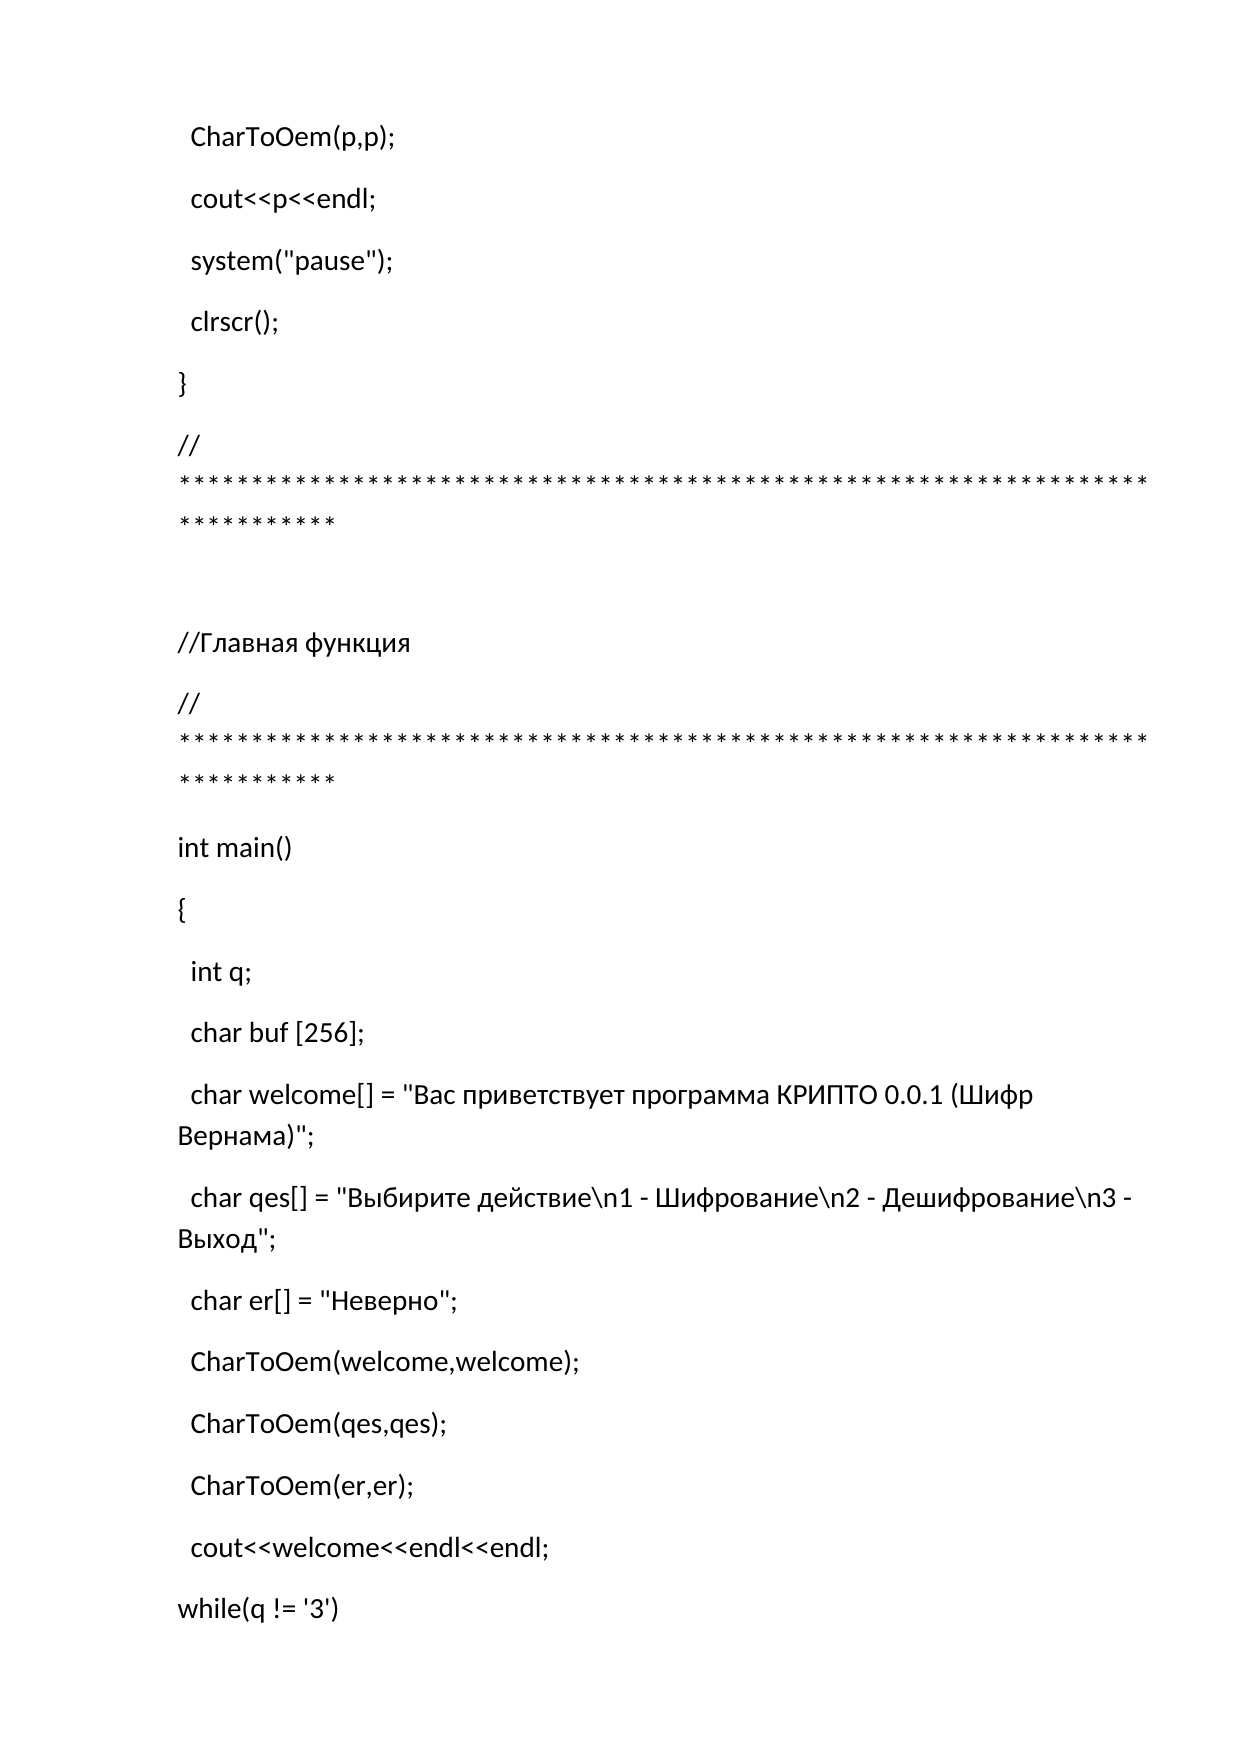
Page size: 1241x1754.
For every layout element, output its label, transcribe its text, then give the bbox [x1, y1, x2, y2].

text while(q != '3') [177, 1590, 1152, 1626]
text CharToOem(p,p); [177, 118, 1152, 154]
text clrscr(); [177, 303, 1152, 339]
text char er[] = "Неверно"; [177, 1282, 1152, 1317]
text char buf [256]; [177, 1014, 1152, 1050]
text char qes[] = "Выбирите действие\n1 - Шифрование\n2 - Дешифрование\n3 - Выход"; [177, 1179, 1152, 1255]
text CharToOem(welcome,welcome); [177, 1343, 1152, 1379]
text int main() [177, 829, 1152, 865]
text char welcome[] = "Вас приветствует программа КРИПТО 0.0.1 (Шифр Вернама)"; [177, 1076, 1152, 1153]
text //****************************************************************************** [177, 685, 1152, 803]
text int q; [177, 953, 1152, 988]
text cout<<welcome<<endl<<endl; [177, 1529, 1152, 1564]
text //****************************************************************************** [177, 427, 1152, 544]
text } [177, 365, 1152, 401]
text cout<<p<<endl; [177, 180, 1152, 216]
text CharToOem(qes,qes); [177, 1405, 1152, 1441]
text { [177, 891, 1152, 926]
text system("pause"); [177, 242, 1152, 277]
text CharToOem(er,er); [177, 1467, 1152, 1502]
text //Главная функция [177, 624, 1152, 659]
